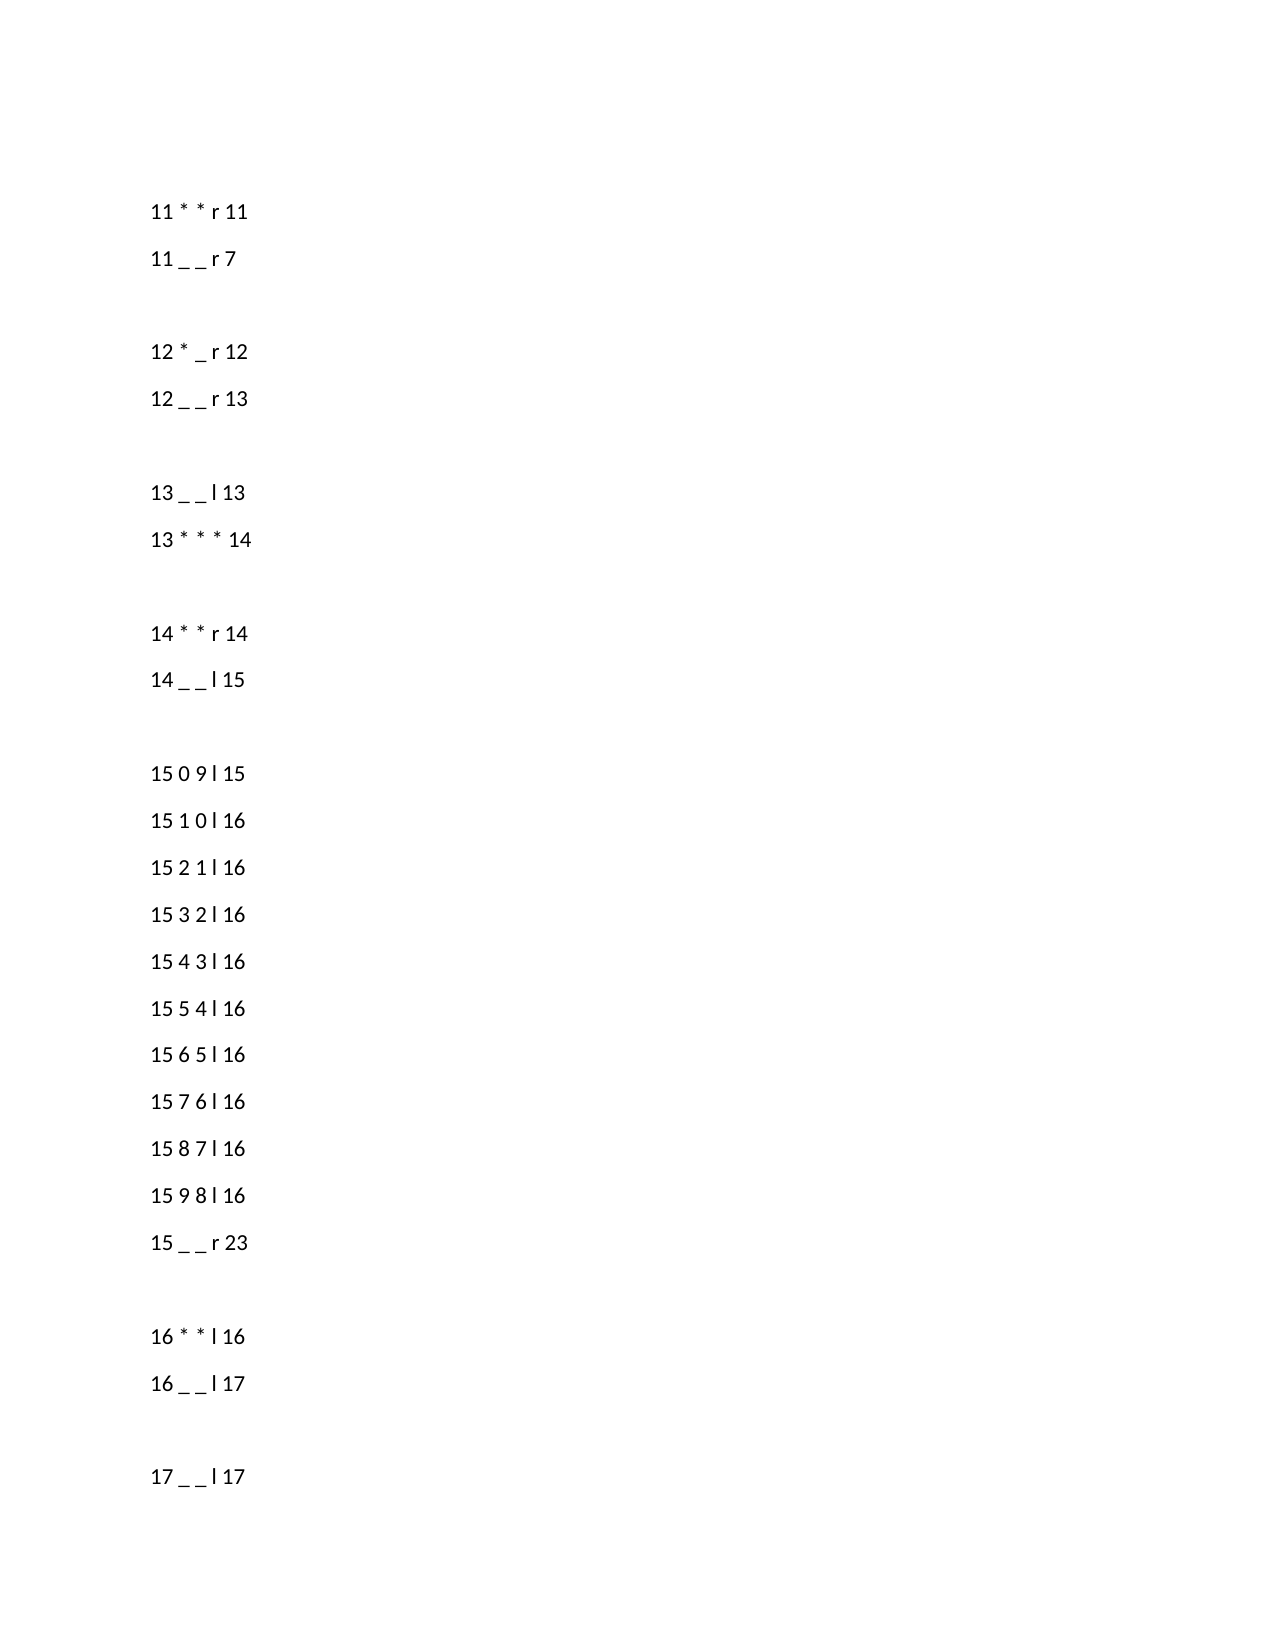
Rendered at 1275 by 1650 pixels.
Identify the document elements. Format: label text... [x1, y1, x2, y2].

text 15 4 3 l 16 [150, 947, 1125, 975]
text 12 _ _ r 13 [150, 384, 1125, 412]
text 15 9 8 l 16 [150, 1181, 1125, 1209]
text 13 * * * 14 [150, 525, 1125, 553]
text 15 _ _ r 23 [150, 1228, 1125, 1256]
text 15 6 5 l 16 [150, 1041, 1125, 1069]
text 16 _ _ l 17 [150, 1369, 1125, 1397]
text 14 * * r 14 [150, 619, 1125, 647]
text 13 _ _ l 13 [150, 478, 1125, 506]
text 15 5 4 l 16 [150, 994, 1125, 1022]
text 15 3 2 l 16 [150, 900, 1125, 928]
text 15 2 1 l 16 [150, 853, 1125, 881]
text 17 _ _ l 17 [150, 1462, 1125, 1491]
text 15 0 9 l 15 [150, 759, 1125, 787]
text 12 * _ r 12 [150, 337, 1125, 366]
text 14 _ _ l 15 [150, 666, 1125, 694]
text 15 1 0 l 16 [150, 806, 1125, 834]
text 16 * * l 16 [150, 1322, 1125, 1350]
text 11 _ _ r 7 [150, 244, 1125, 272]
text 15 7 6 l 16 [150, 1087, 1125, 1116]
text 11 * * r 11 [150, 197, 1125, 225]
text 15 8 7 l 16 [150, 1134, 1125, 1162]
